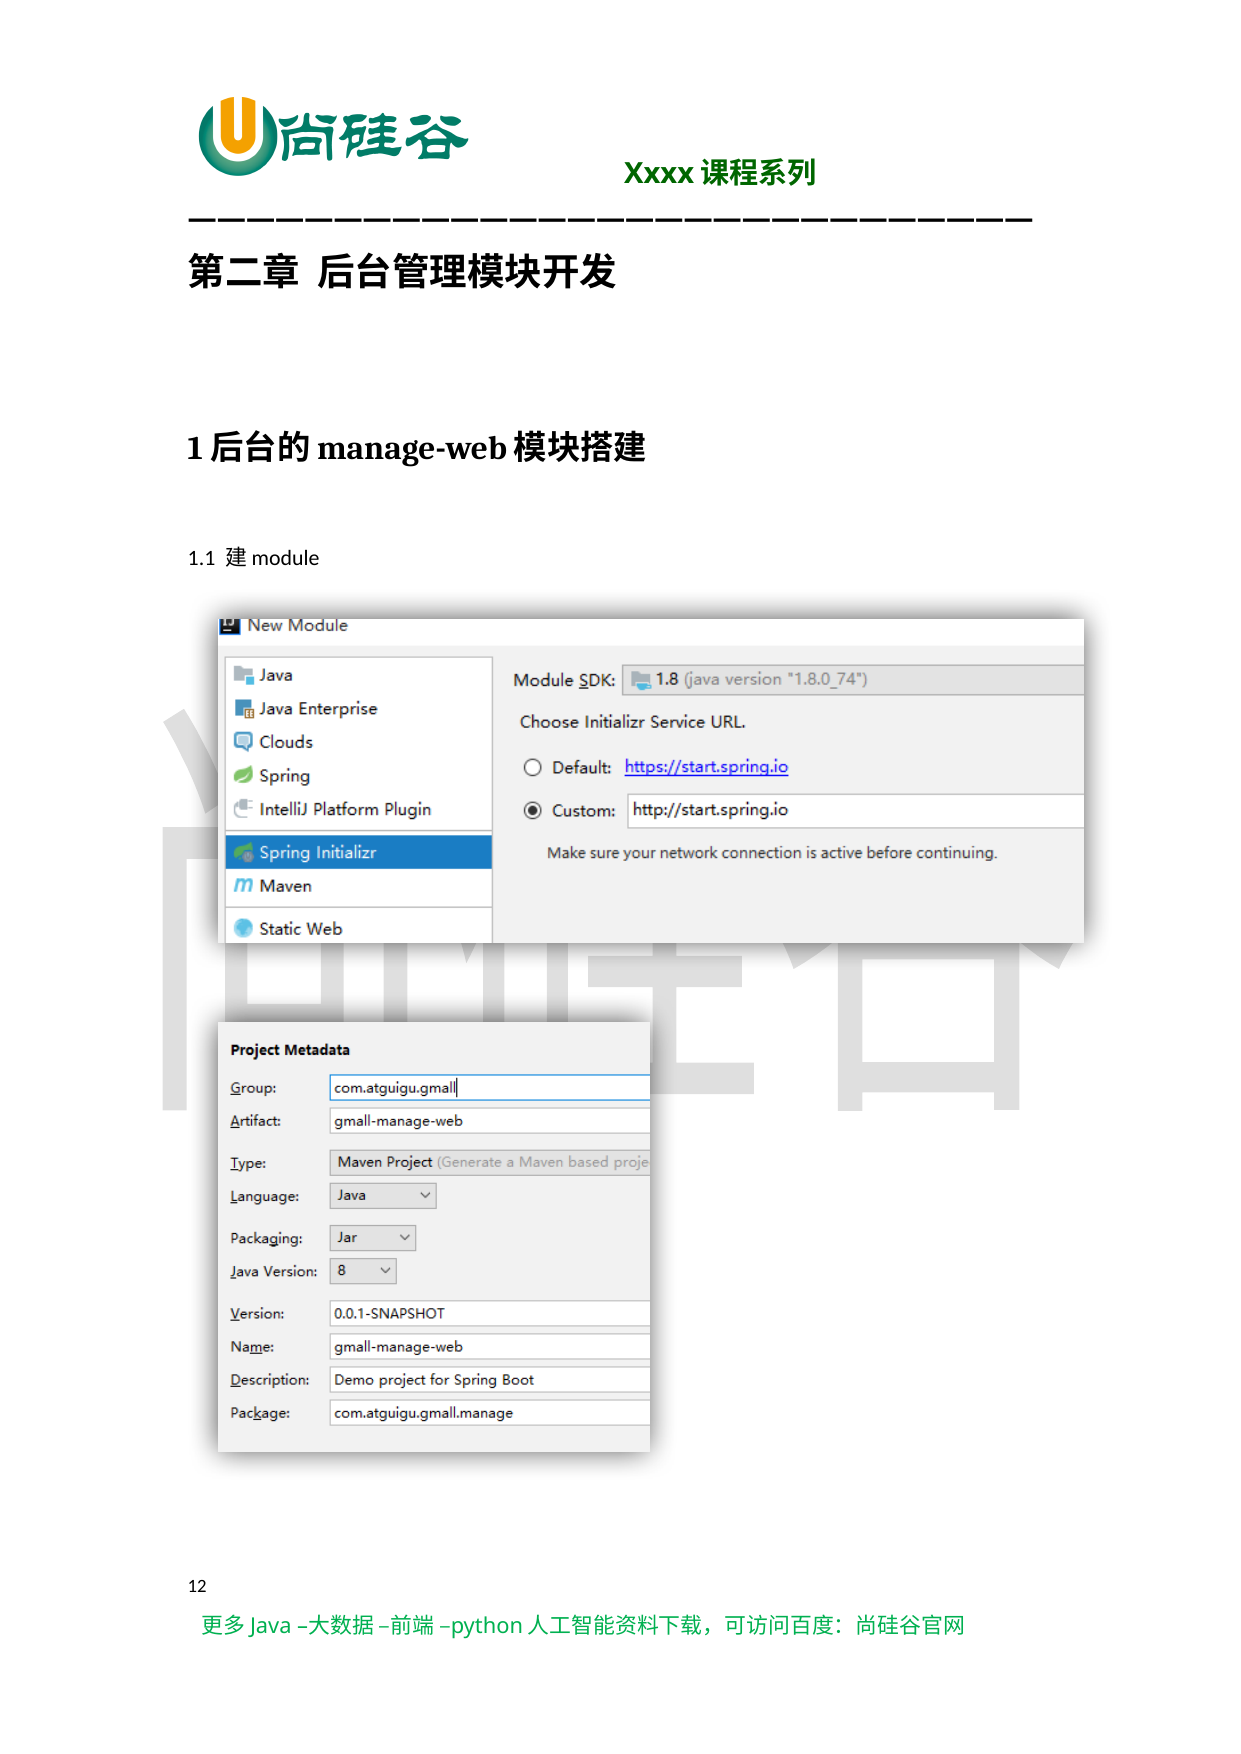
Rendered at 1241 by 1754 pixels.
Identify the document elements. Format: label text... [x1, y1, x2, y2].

subtitle 1 后台的manage-web模块搭建 [187, 413, 1053, 478]
picture [187, 88, 476, 184]
text 1.1 建module [187, 540, 1053, 572]
picture [218, 1022, 650, 1452]
picture [218, 619, 1084, 943]
subtitle 第二章 后台管理模块开发 [187, 237, 1053, 302]
